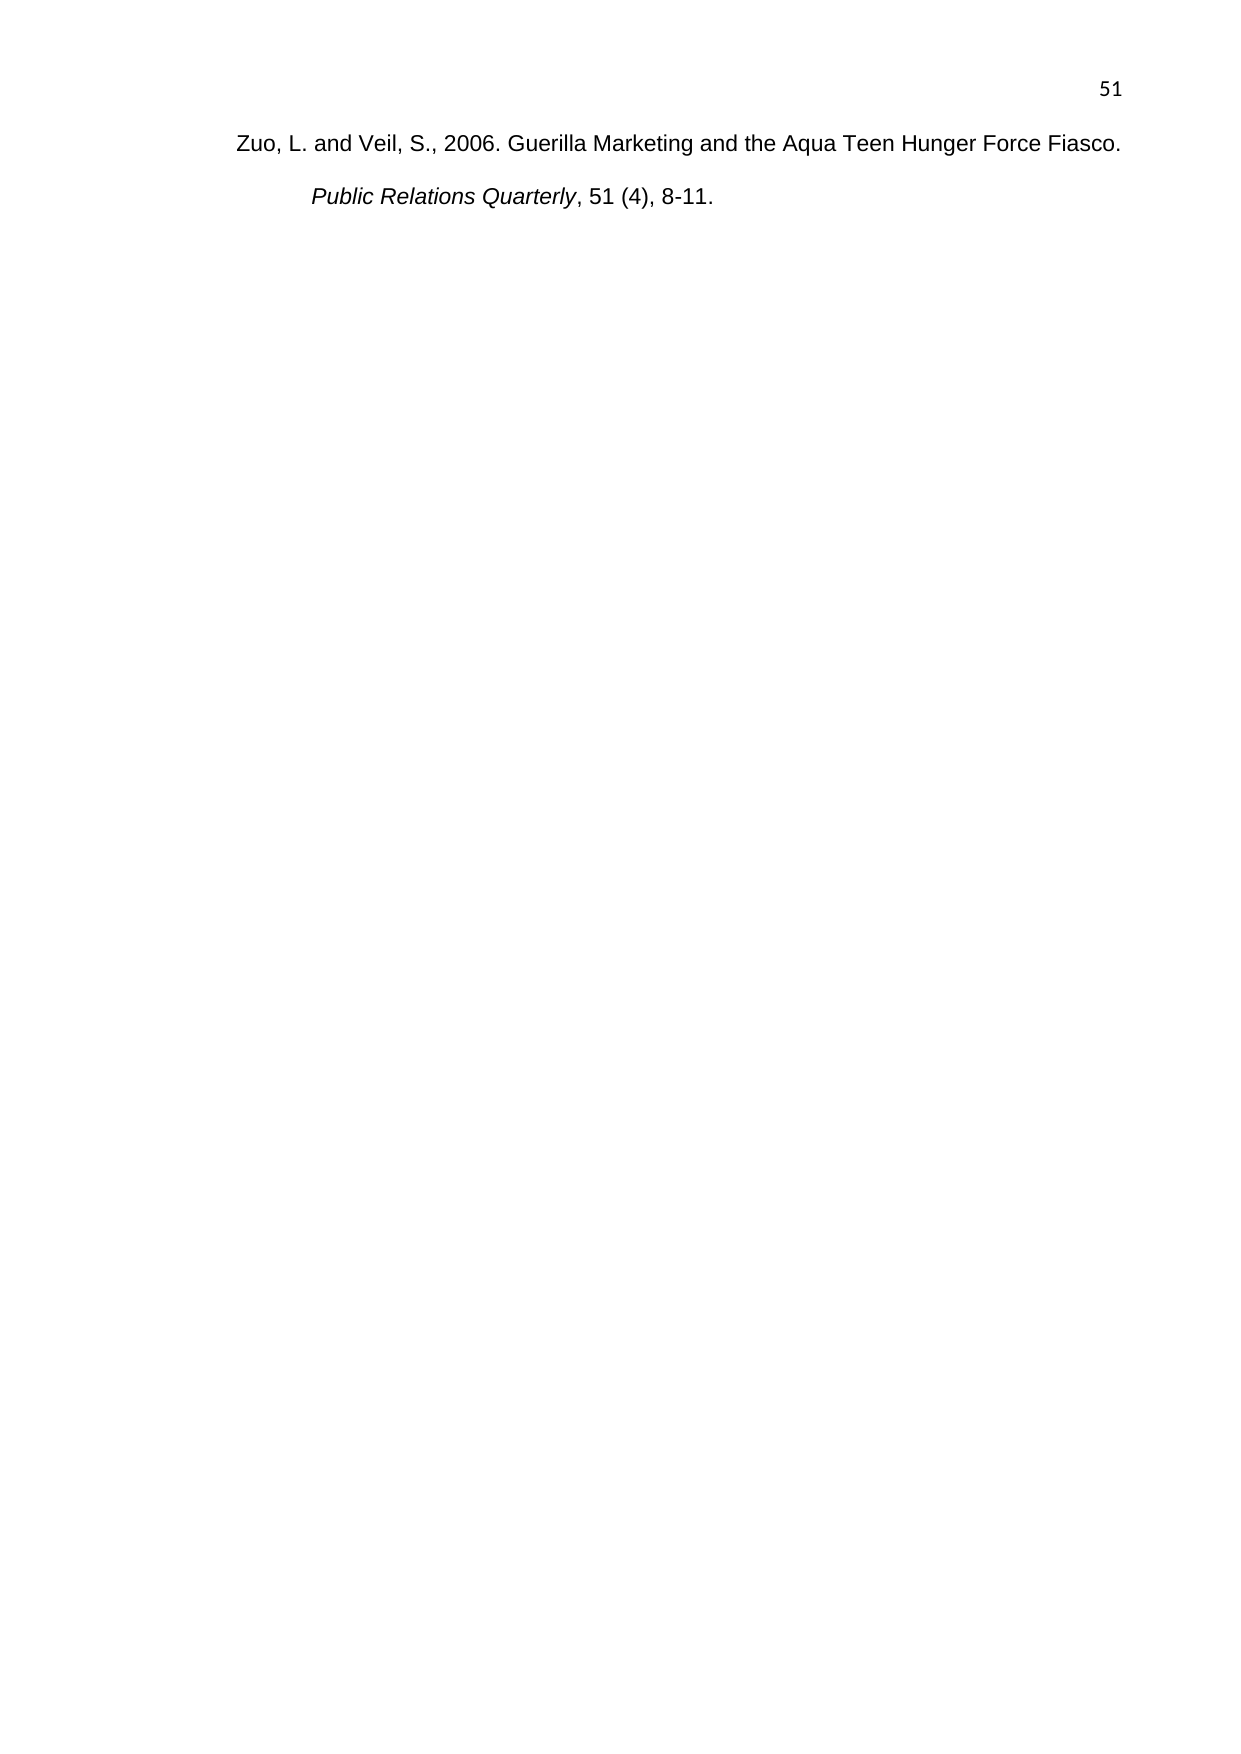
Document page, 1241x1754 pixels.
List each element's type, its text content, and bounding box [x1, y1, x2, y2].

text Zuo, L. and Veil, S., 2006. Guerilla Marketing and the Aqua Teen Hunger Force Fiasco. Public Relations Quarterly, 51 (4), 8-11. [236, 130, 1122, 209]
